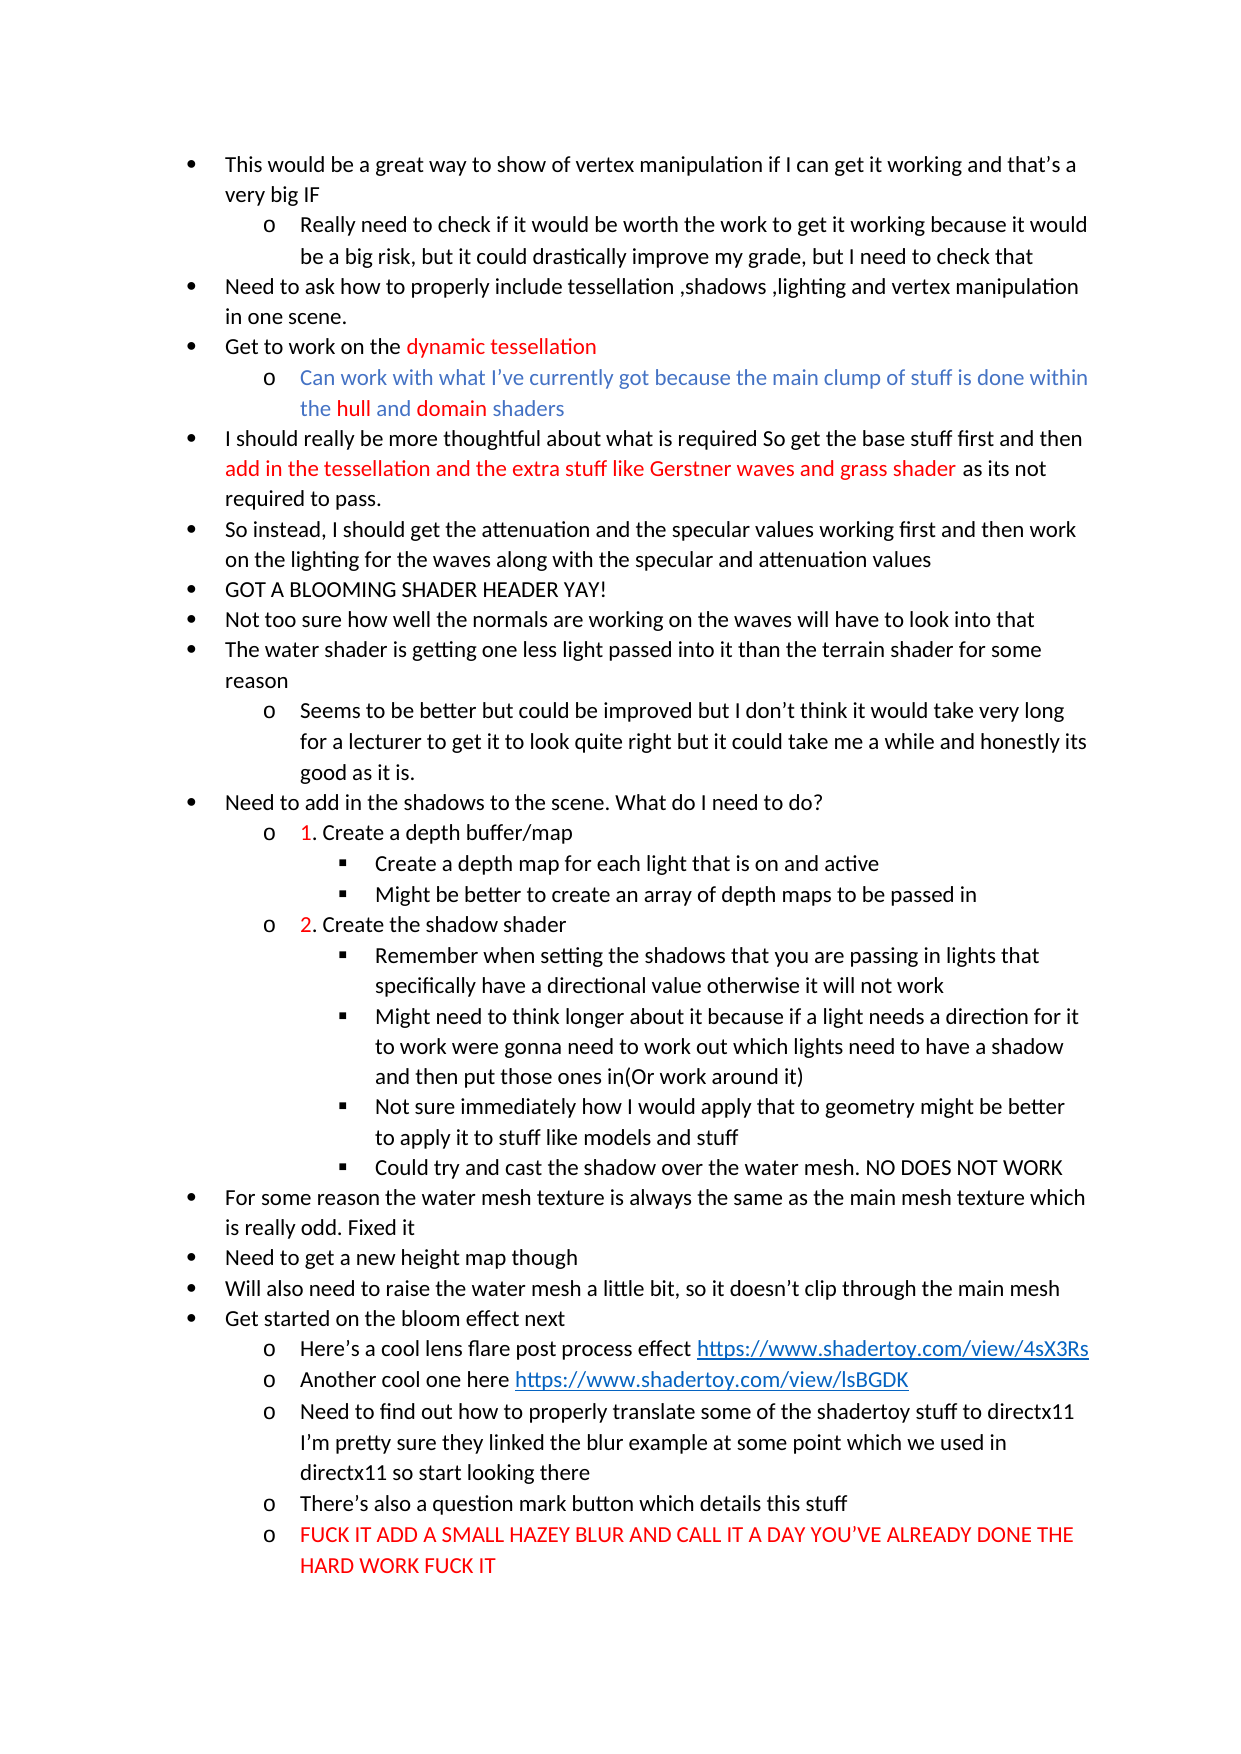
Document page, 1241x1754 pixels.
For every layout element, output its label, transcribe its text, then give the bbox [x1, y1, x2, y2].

list I should really be more thoughtful about what is required So get the base stuff first and then add in the tessellation and the extra stuff like Gerstner waves and grass shader as its not required to pass. [187, 424, 1090, 513]
list There’s also a question mark button which details this stuff [262, 1489, 1090, 1518]
list Not too sure how well the normals are working on the waves will have to look into that [187, 605, 1090, 633]
list Might be better to create an array of depth maps to be passed in [337, 880, 1090, 908]
list Not sure immediately how I would apply that to geometry might be better to apply it to stuff like models and stuff [337, 1092, 1090, 1151]
list This would be a great way to show of vertex manipulation if I can get it working and that’s a very big IF [187, 150, 1090, 208]
list 1. Create a depth buffer/map [262, 818, 1090, 847]
list Another cool one here https://www.shadertoy.com/view/lsBGDK [262, 1366, 1090, 1395]
list Need to get a new height map though [187, 1243, 1090, 1271]
list The water shader is getting one less light passed into it than the terrain shader for some reason [187, 636, 1090, 694]
list Get to work on the dynamic tessellation [187, 332, 1090, 360]
list Create a depth map for each light that is on and active [337, 849, 1090, 877]
list Really need to check if it would be worth the work to get it working because it would be a big risk, but it could drastically improve my grade, but I need to check that [262, 210, 1090, 270]
list 2. Create the shadow shader [262, 910, 1090, 939]
list Could try and cast the shadow over the water mesh. NO DOES NOT WORK [337, 1153, 1090, 1181]
list GOT A BLOOMING SHADER HEADER YAY! [187, 575, 1090, 603]
list Might need to think longer about it because if a light needs a direction for it to work were gonna need to work out which lights need to have a shadow and then put those ones in(Or work around it) [337, 1002, 1090, 1090]
list Need to find out how to properly translate some of the shadertoy stuff to directx11 I’m pretty sure they linked the blur example at some point which we used in directx11 so start looking there [262, 1397, 1090, 1487]
list Seems to be better but could be improved but I don’t think it would take very long for a lecturer to get it to look quite right but it could take me a while and honestly its good as it is. [262, 696, 1090, 786]
list Need to ask how to properly include tessellation ,shadows ,lighting and vertex manipulation in one scene. [187, 272, 1090, 330]
list Will also need to raise the water mesh a little bit, so it doesn’t clip through the main mesh [187, 1274, 1090, 1302]
list Can work with what I’ve currently got because the main clump of stuff is done within the hull and domain shaders [262, 363, 1090, 422]
list FUCK IT ADD A SMALL HAZEY BLUR AND CALL IT A DAY YOU’VE ALREADY DONE THE HARD WORK FUCK IT [262, 1520, 1090, 1579]
list Get started on the bloom effect next [187, 1304, 1090, 1332]
list For some reason the water mesh texture is always the same as the main mesh texture which is really odd. Fixed it [187, 1183, 1090, 1241]
list Need to add in the shadows to the scene. What do I need to do? [187, 788, 1090, 816]
list Remember when setting the shadows that you are passing in lights that specifically have a directional value otherwise it will not work [337, 941, 1090, 999]
list So instead, I should get the attenuation and the specular values working first and then work on the lighting for the waves along with the specular and attenuation values [187, 515, 1090, 573]
list Here’s a cool lens flare post process effect https://www.shadertoy.com/view/4sX3Rs [262, 1334, 1090, 1363]
